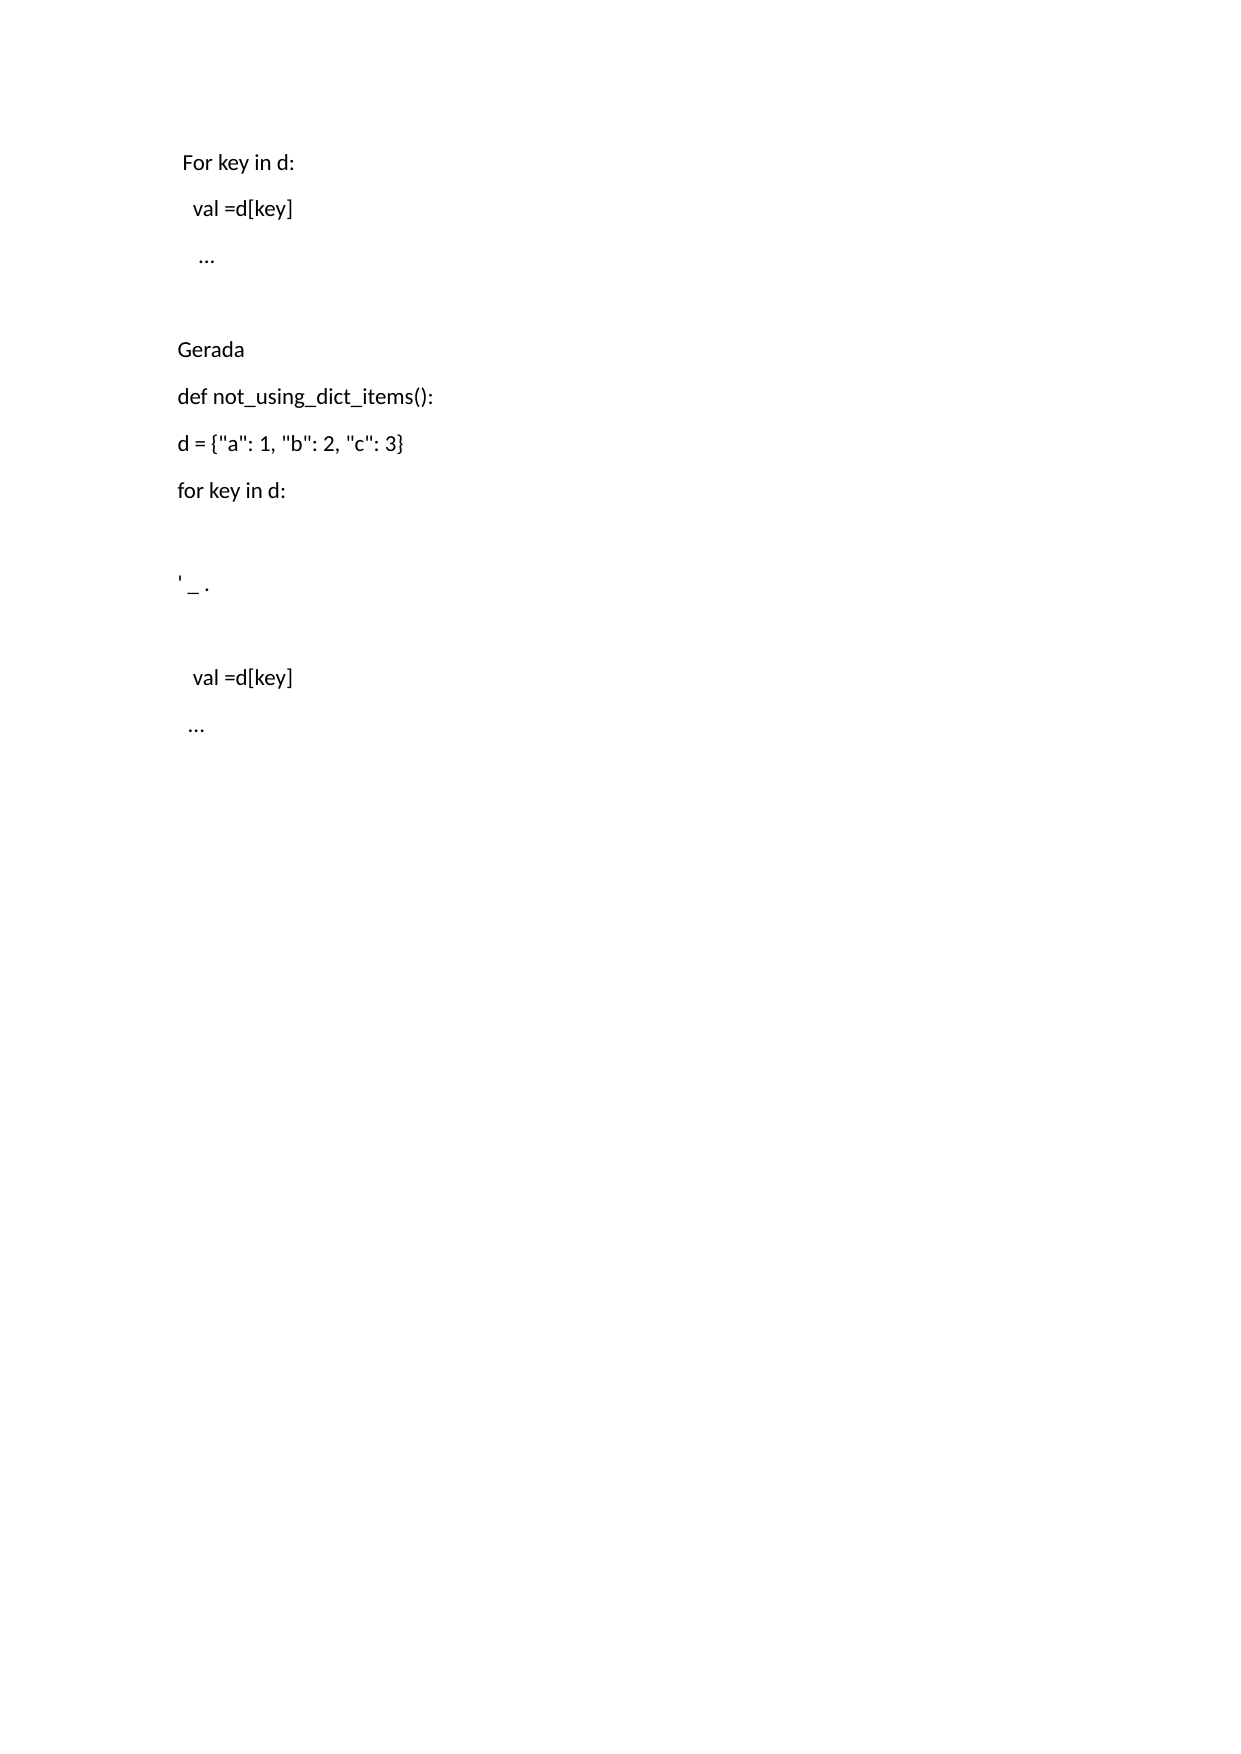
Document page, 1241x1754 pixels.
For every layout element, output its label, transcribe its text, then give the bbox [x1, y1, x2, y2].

text ... [177, 241, 1063, 269]
text ' _ . [177, 569, 1063, 597]
text d = {"a": 1, "b": 2, "c": 3} [177, 429, 1063, 457]
text val =d[key] [177, 663, 1063, 691]
text ... [177, 710, 1063, 738]
text def not_using_dict_items(): [177, 382, 1063, 410]
text for key in d: [177, 476, 1063, 504]
text val =d[key] [177, 194, 1063, 222]
text For key in d: [177, 148, 1063, 176]
text Gerada [177, 335, 1063, 363]
